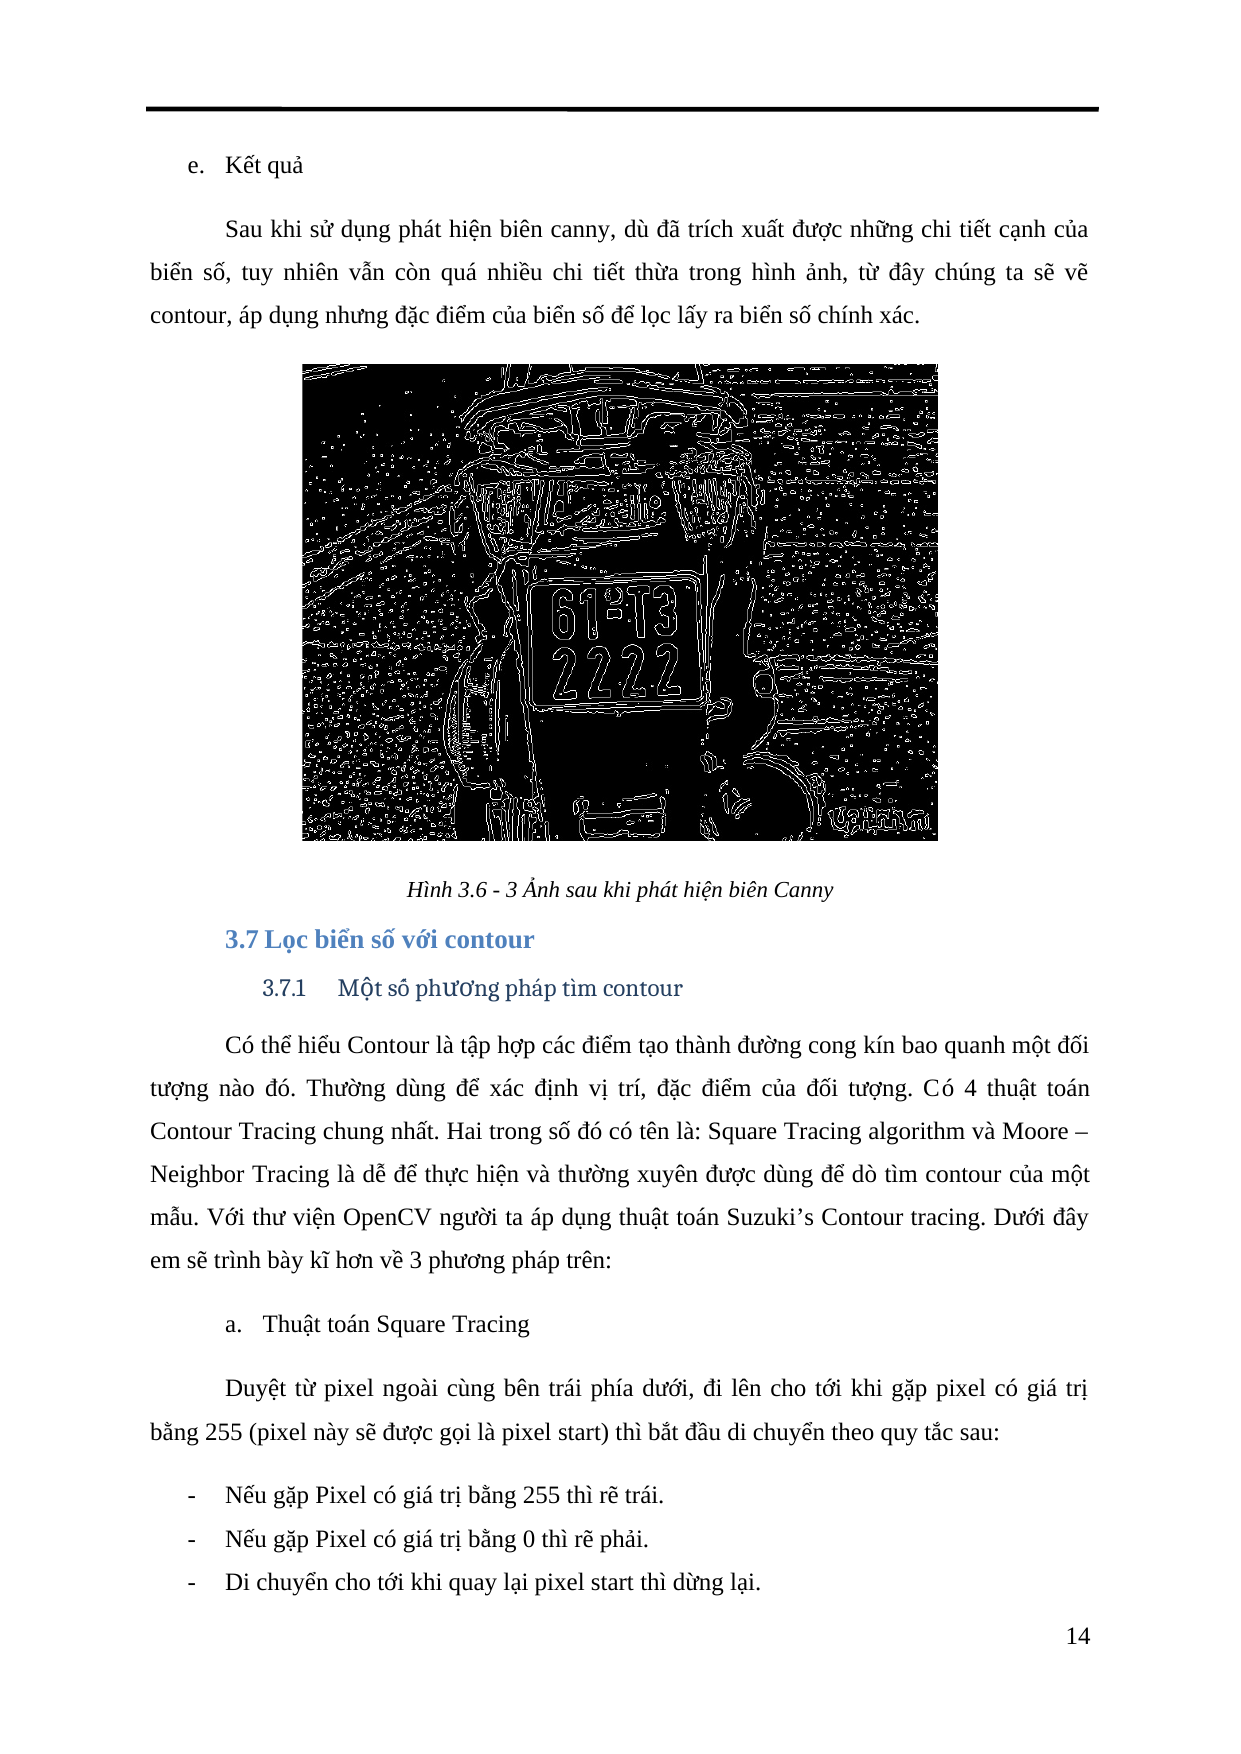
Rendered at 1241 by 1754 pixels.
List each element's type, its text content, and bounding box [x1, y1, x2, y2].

text Duyệt từ pixel ngoài cùng bên trái phía dưới, đi lên cho tới khi gặp pixel có giá trị bằng 255 (pixel này sẽ được gọi là pixel start) thì bắt đầu di chuyển theo quy tắc sau: [150, 1373, 1090, 1445]
picture [302, 364, 938, 841]
list Di chuyển cho tới khi quay lại pixel start thì dừng lại. [187, 1567, 1090, 1596]
list Nếu gặp Pixel có giá trị bằng 0 thì rẽ phải. [187, 1524, 1090, 1552]
text Hình 3.6 - 3 Ảnh sau khi phát hiện biên Canny [150, 876, 1090, 903]
list Kết quả [187, 150, 1090, 179]
subtitle Một số phương pháp tìm contour [262, 974, 1090, 1003]
subtitle Lọc biển số với contour [225, 923, 1090, 954]
list Thuật toán Square Tracing [225, 1309, 1090, 1338]
text Có thể hiểu Contour là tập hợp các điểm tạo thành đường cong kín bao quanh một đối tượng nào đó. Thường dùng để xác định vị trí, đặc điểm của đối tượng. Có 4 thuật toán Contour Tracing chung nhất. Hai trong số đó có tên là: Square Tracing algorithm và Moore – Neighbor Tracing là dễ để thực hiện và thường xuyên được dùng để dò tìm contour của một mẫu. Với thư viện OpenCV người ta áp dụng thuật toán Suzuki’s Contour tracing. Dưới đây em sẽ trình bày kĩ hơn về 3 phương pháp trên: [150, 1030, 1090, 1274]
list Nếu gặp Pixel có giá trị bằng 255 thì rẽ trái. [187, 1481, 1090, 1509]
text Sau khi sử dụng phát hiện biên canny, dù đã trích xuất được những chi tiết cạnh của biển số, tuy nhiên vẫn còn quá nhiều chi tiết thừa trong hình ảnh, từ đây chúng ta sẽ vẽ contour, áp dụng nhưng đặc điểm của biển số để lọc lấy ra biển số chính xác. [150, 214, 1090, 329]
